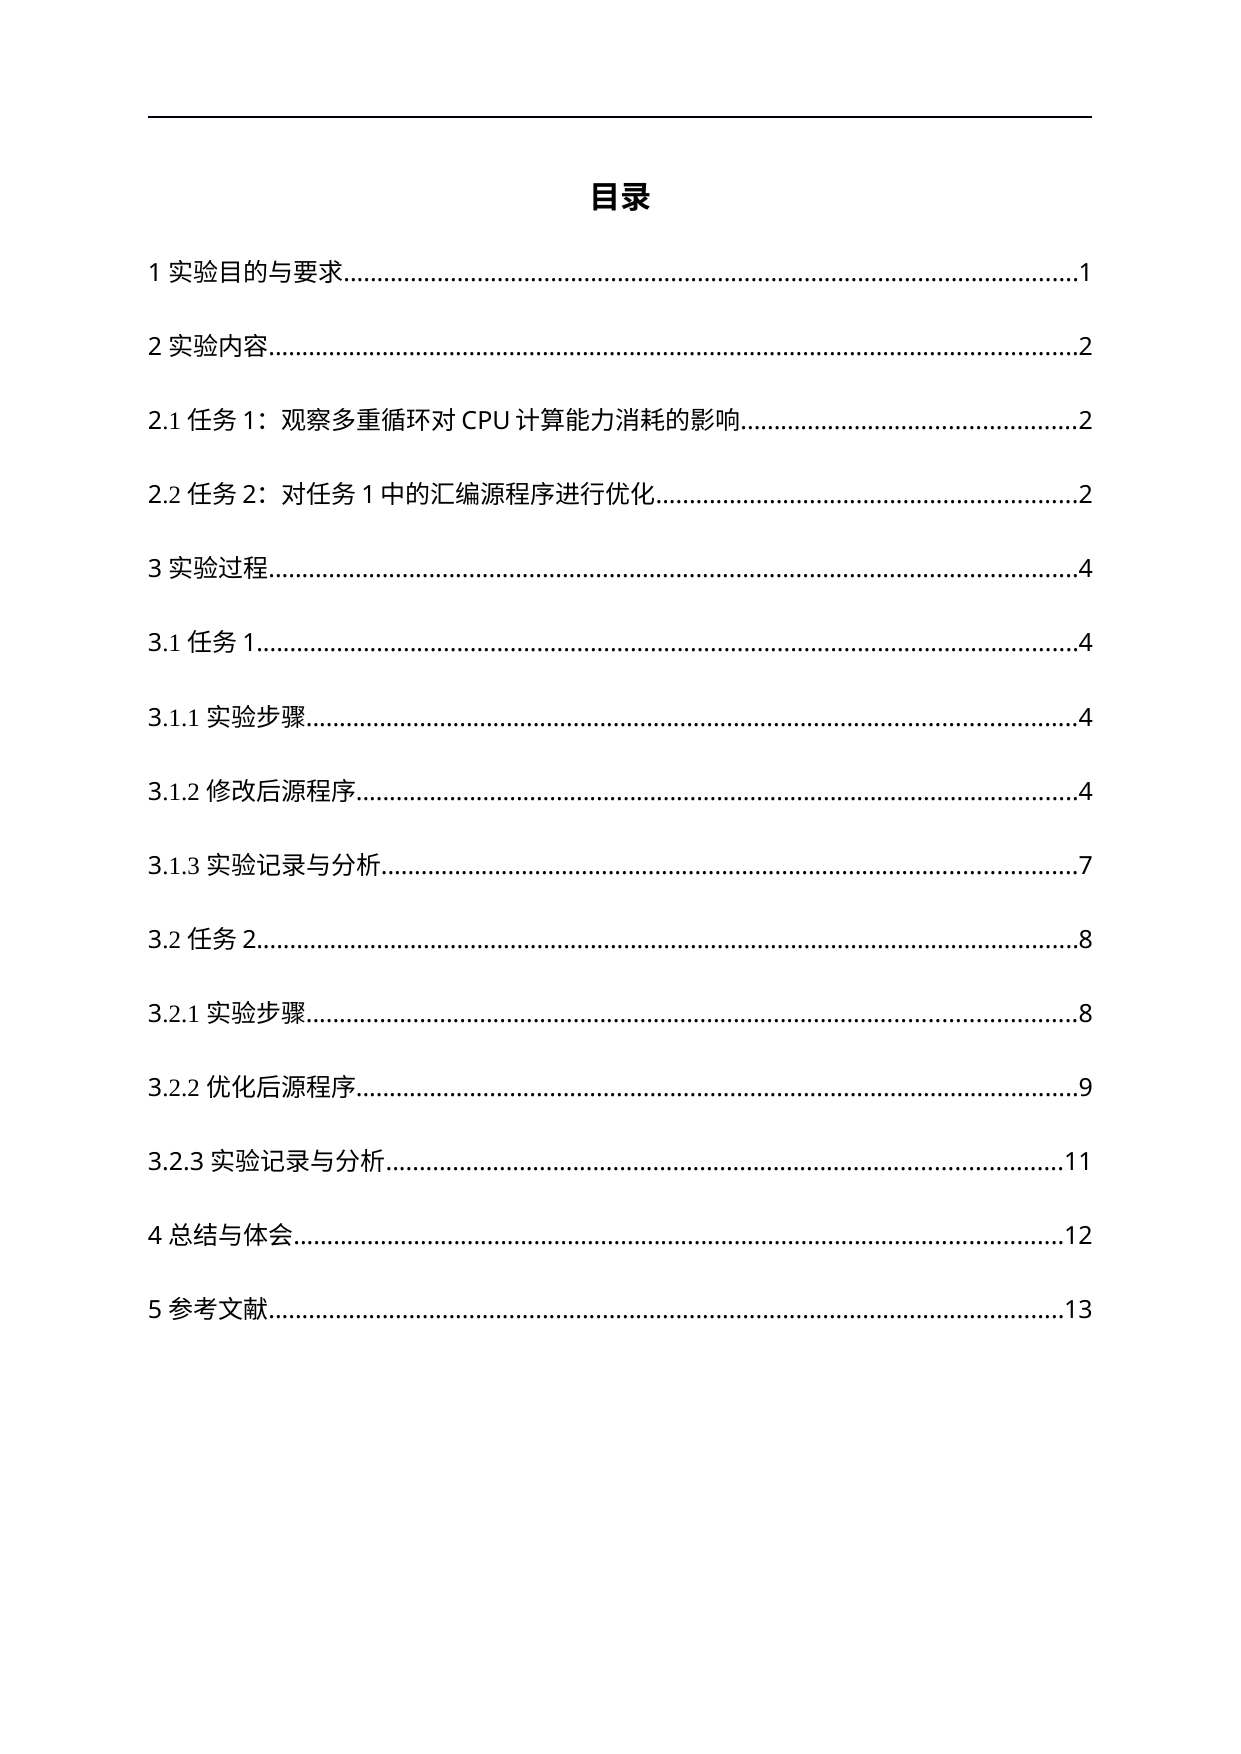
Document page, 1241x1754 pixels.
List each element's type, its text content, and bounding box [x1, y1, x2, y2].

text 3.1 任务1 4 [148, 608, 1092, 673]
text 3.2.3 实验记录与分析 11 [148, 1127, 1092, 1192]
text 4 总结与体会 12 [148, 1201, 1092, 1266]
text 2 实验内容 2 [148, 312, 1092, 377]
text 3.1.1 实验步骤 4 [148, 683, 1092, 748]
text 3.1.2 修改后源程序 4 [148, 757, 1092, 822]
text 2.1 任务1：观察多重循环对CPU计算能力消耗的影响 2 [148, 386, 1092, 451]
text 3 实验过程 4 [148, 534, 1092, 599]
text 3.2.1 实验步骤 8 [148, 979, 1092, 1044]
text 5 参考文献 13 [148, 1275, 1092, 1340]
text 1 实验目的与要求 1 [148, 238, 1092, 303]
text 3.2.2 优化后源程序 9 [148, 1053, 1092, 1118]
text 3.1.3 实验记录与分析 7 [148, 831, 1092, 896]
text 2.2 任务2：对任务1中的汇编源程序进行优化 2 [148, 460, 1092, 525]
text 目录 [148, 162, 1092, 227]
text 3.2 任务2 8 [148, 905, 1092, 970]
